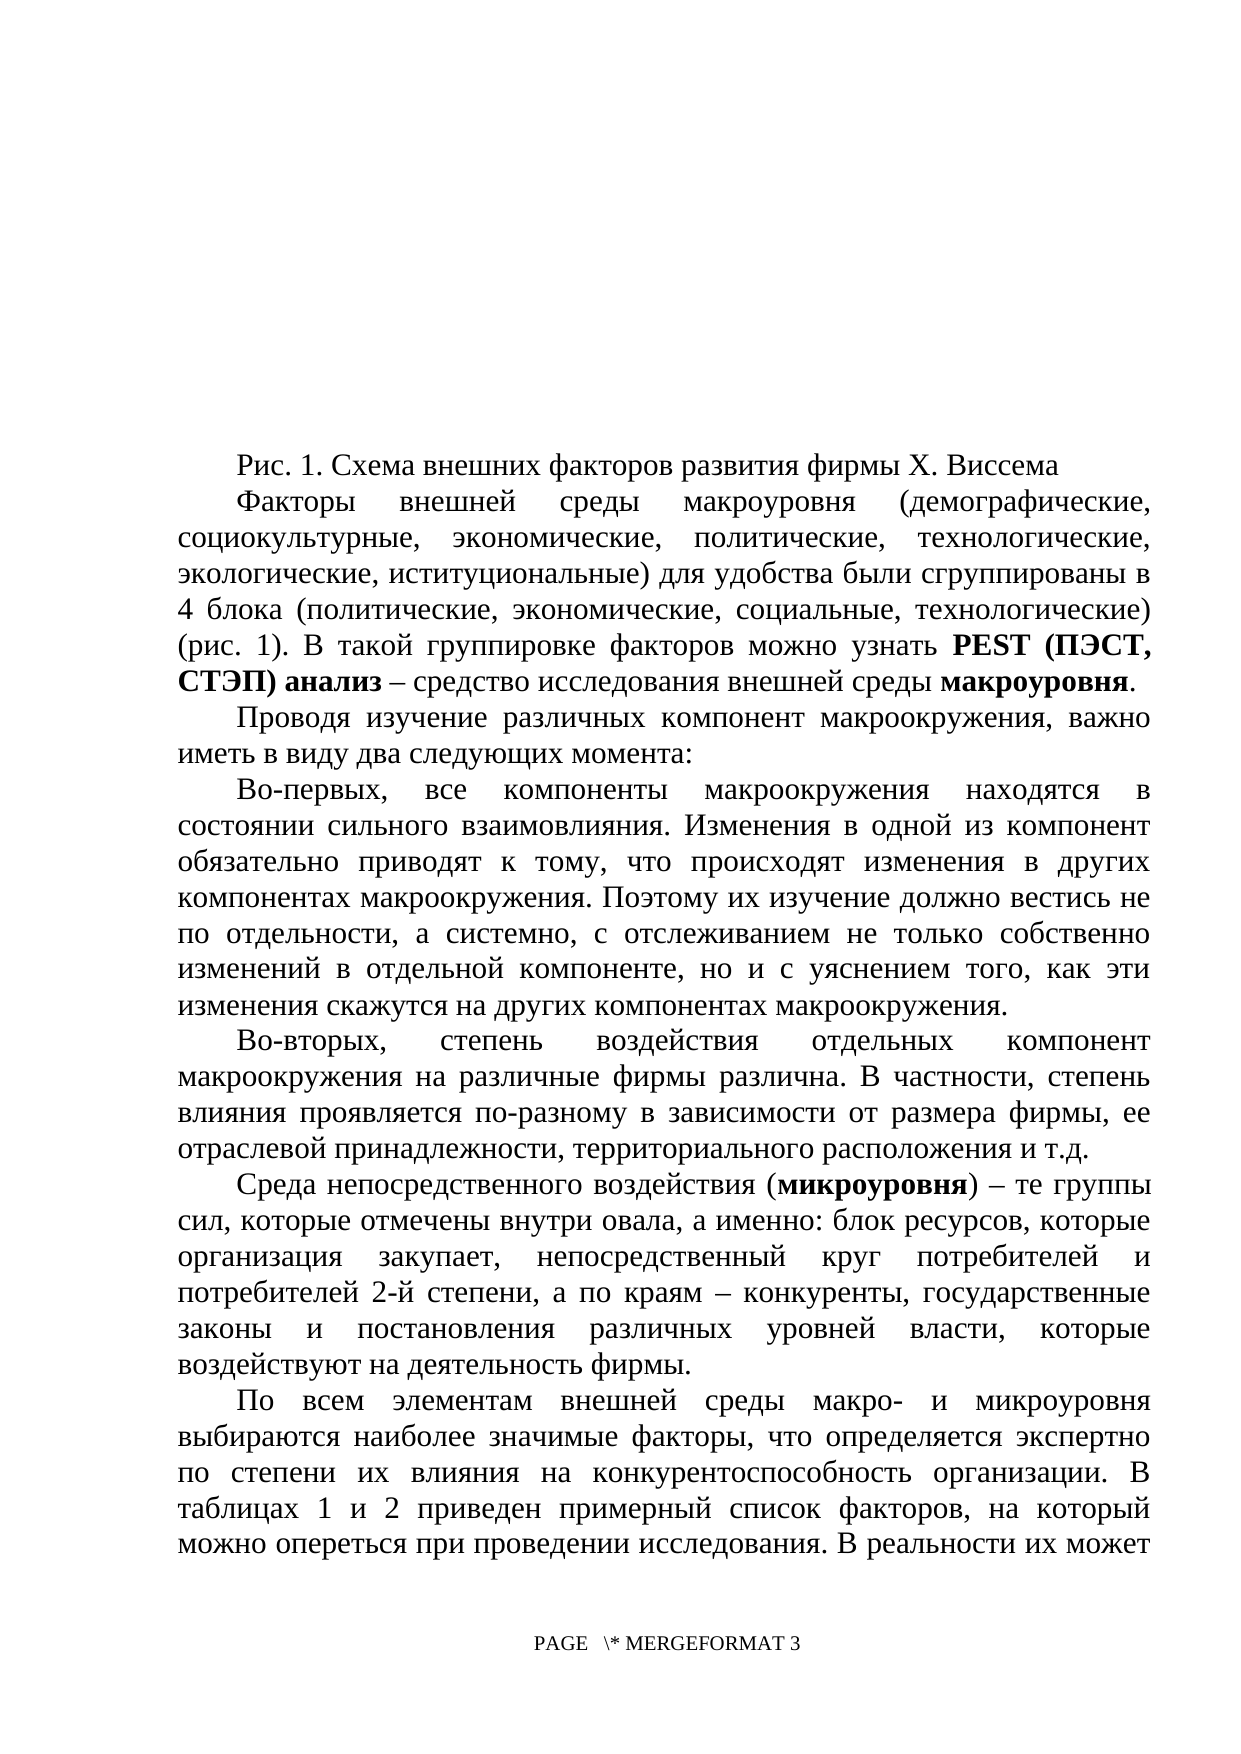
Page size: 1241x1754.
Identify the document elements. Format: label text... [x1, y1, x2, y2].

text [177, 1381, 1152, 1561]
text Во-первых, все компоненты макроокружения находятся в состоянии сильного взаимовлияния. Изменения в одной из компонент обязательно приводят к тому, что происходят изменения в других компонентах макроокружения. Поэтому их изучение должно вестись не по отдельности, а системно, с отслеживанием не только собственно изменений в отдельной компоненте, но и с уяснением того, как эти изменения скажутся на других компонентах макроокружения. [177, 770, 1152, 1022]
text Проводя изучение различных компонент макроокружения, важно иметь в виду два следующих момента: [177, 698, 1152, 770]
text Среда непосредственного воздействия (микроуровня) – те группы сил, которые отмечены внутри овала, а именно: блок ресурсов, которые организация закупает, непосредственный круг потребителей и потребителей 2-й степени, а по краям – конкуренты, государственные законы и постановления различных уровней власти, которые воздействуют на деятельность фирмы. [177, 1165, 1152, 1381]
text Во-вторых, степень воздействия отдельных компонент макроокружения на различные фирмы различна. В частности, степень влияния проявляется по-разному в зависимости от размера фирмы, ее отраслевой принадлежности, территориального расположения и т.д. [177, 1022, 1152, 1165]
text Факторы внешней среды макроуровня (демографические, социокультурные, экономические, политические, технологические, экологические, иституциональные) для удобства были сгруппированы в 4 блока (политические, экономические, социальные, технологические) (рис. 1). В такой группировке факторов можно узнать PEST (ПЭСТ, СТЭП) анализ – средство исследования внешней среды макроуровня. [177, 483, 1152, 698]
text Рис. 1. Схема внешних факторов развития фирмы Х. Виссема [177, 447, 1152, 483]
